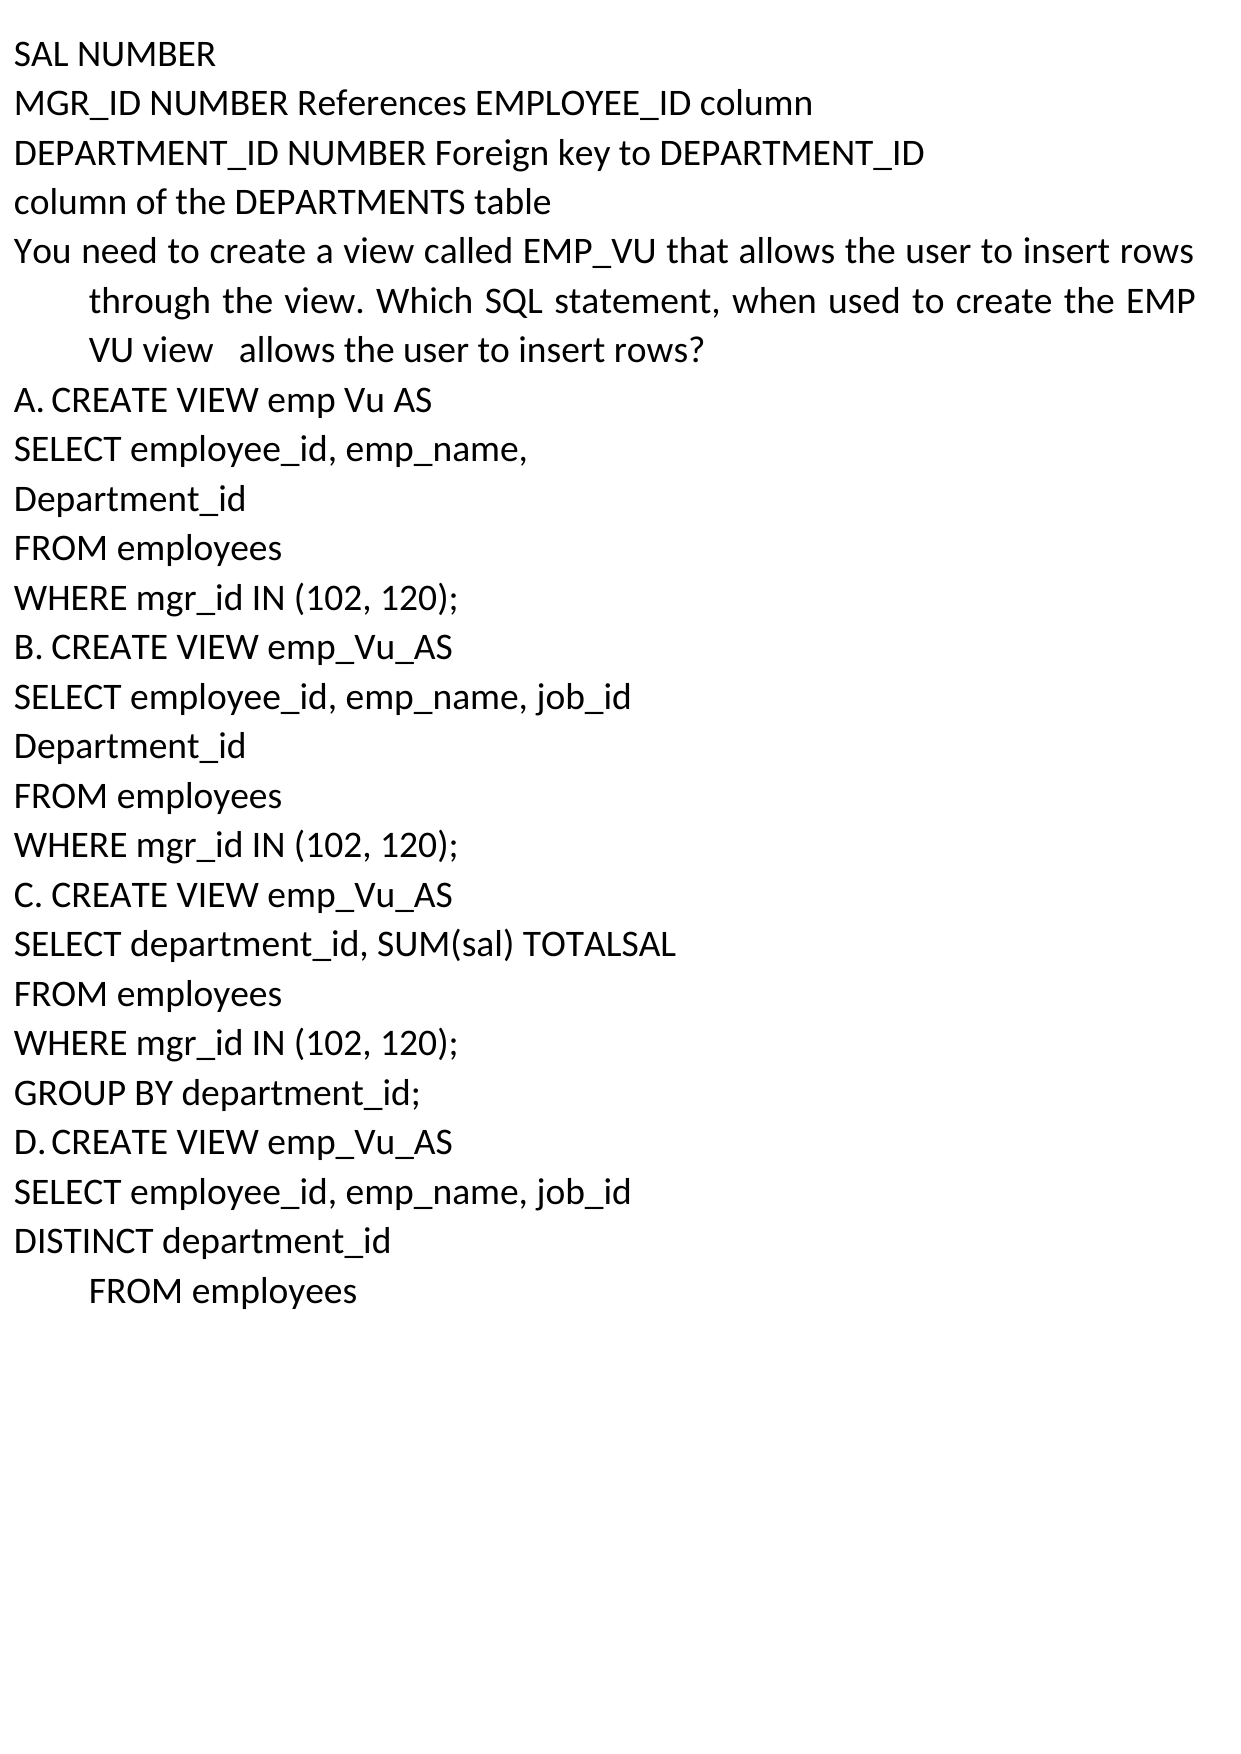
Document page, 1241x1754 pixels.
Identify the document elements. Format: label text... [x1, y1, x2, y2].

list CREATE VIEW emp_Vu_AS [14, 871, 1197, 917]
text FROM employees [14, 772, 1197, 818]
text column of the DEPARTMENTS table [14, 178, 1197, 224]
text SELECT employee_id, emp_name, job_id [14, 673, 1197, 719]
text MGR_ID NUMBER References EMPLOYEE_ID column [14, 79, 1197, 125]
text SAL NUMBER [14, 29, 1197, 75]
text DEPARTMENT_ID NUMBER Foreign key to DEPARTMENT_ID [14, 128, 1197, 174]
text DISTINCT department_id [14, 1217, 1197, 1263]
text You need to create a view called EMP_VU that allows the user to insert rows through the view. Which SQL statement, when used to create the EMP VU view allows the user to insert rows? [14, 227, 1197, 372]
text Department_id [14, 722, 1197, 768]
list CREATE VIEW emp_Vu_AS [14, 623, 1197, 669]
text SELECT employee_id, emp_name, job_id [14, 1168, 1197, 1213]
text WHERE mgr_id IN (102, 120); [14, 821, 1197, 867]
text FROM employees [14, 524, 1197, 570]
text GROUP BY department_id; [14, 1069, 1197, 1114]
text FROM employees [14, 970, 1197, 1016]
text Department_id [14, 475, 1197, 521]
list CREATE VIEW emp_Vu_AS [14, 1118, 1197, 1164]
text SELECT department_id, SUM(sal) TOTALSAL [14, 920, 1197, 966]
text WHERE mgr_id IN (102, 120); [14, 574, 1197, 620]
text FROM employees [89, 1267, 1122, 1312]
text SELECT employee_id, emp_name, [14, 425, 1197, 471]
list CREATE VIEW emp Vu AS [14, 376, 1197, 422]
text WHERE mgr_id IN (102, 120); [14, 1019, 1197, 1065]
